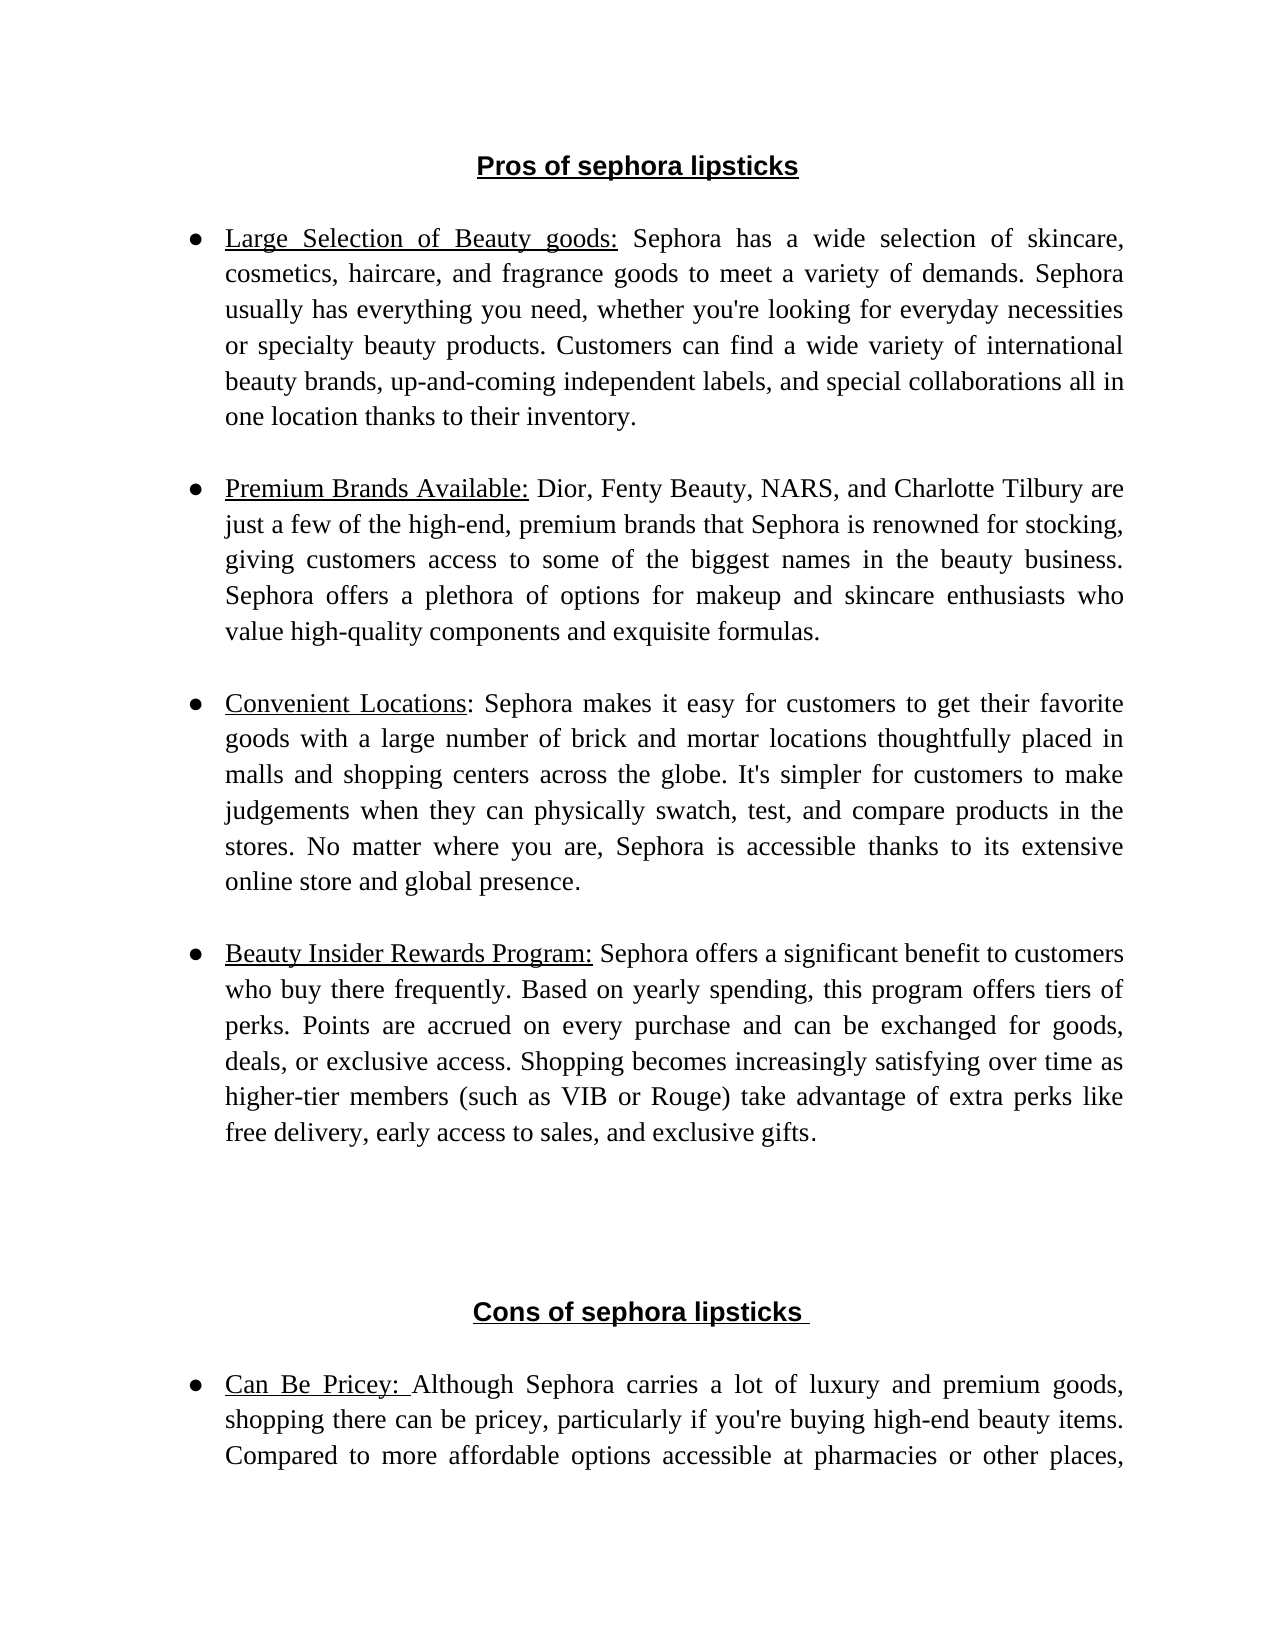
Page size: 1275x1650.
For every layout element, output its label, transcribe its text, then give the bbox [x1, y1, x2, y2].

list Convenient Locations: Sephora makes it easy for customers to get their favorite goods with a large number of brick and mortar locations thoughtfully placed in malls and shopping centers across the globe. It's simpler for customers to make judgements when they can physically swatch, test, and compare products in the stores. No matter where you are, Sephora is accessible thanks to its extensive online store and global presence. [187, 687, 1125, 897]
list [187, 1368, 1125, 1470]
text Pros of sephora lipsticks [150, 150, 1125, 181]
list Beauty Insider Rewards Program: Sephora offers a significant benefit to customers who buy there frequently. Based on yearly spending, this program offers tiers of perks. Points are accrued on every purchase and can be exchanged for goods, deals, or exclusive access. Shopping becomes increasingly satisfying over time as higher-tier members (such as VIB or Rouge) take advantage of extra perks like free delivery, early access to sales, and exclusive gifts. [187, 937, 1125, 1147]
text Cons of sephora lipsticks [150, 1296, 1125, 1327]
list Premium Brands Available: Dior, Fenty Beauty, NARS, and Charlotte Tilbury are just a few of the high-end, premium brands that Sephora is renowned for stocking, giving customers access to some of the biggest names in the beauty business. Sephora offers a plethora of options for makeup and skincare enthusiasts who value high-quality components and exquisite formulas. [187, 472, 1125, 646]
list Large Selection of Beauty goods: Sephora has a wide selection of skincare, cosmetics, haircare, and fragrance goods to meet a variety of demands. Sephora usually has everything you need, whether you're looking for everyday necessities or specialty beauty products. Customers can find a wide variety of international beauty brands, up-and-coming independent labels, and special collaborations all in one location thanks to their inventory. [187, 222, 1125, 432]
